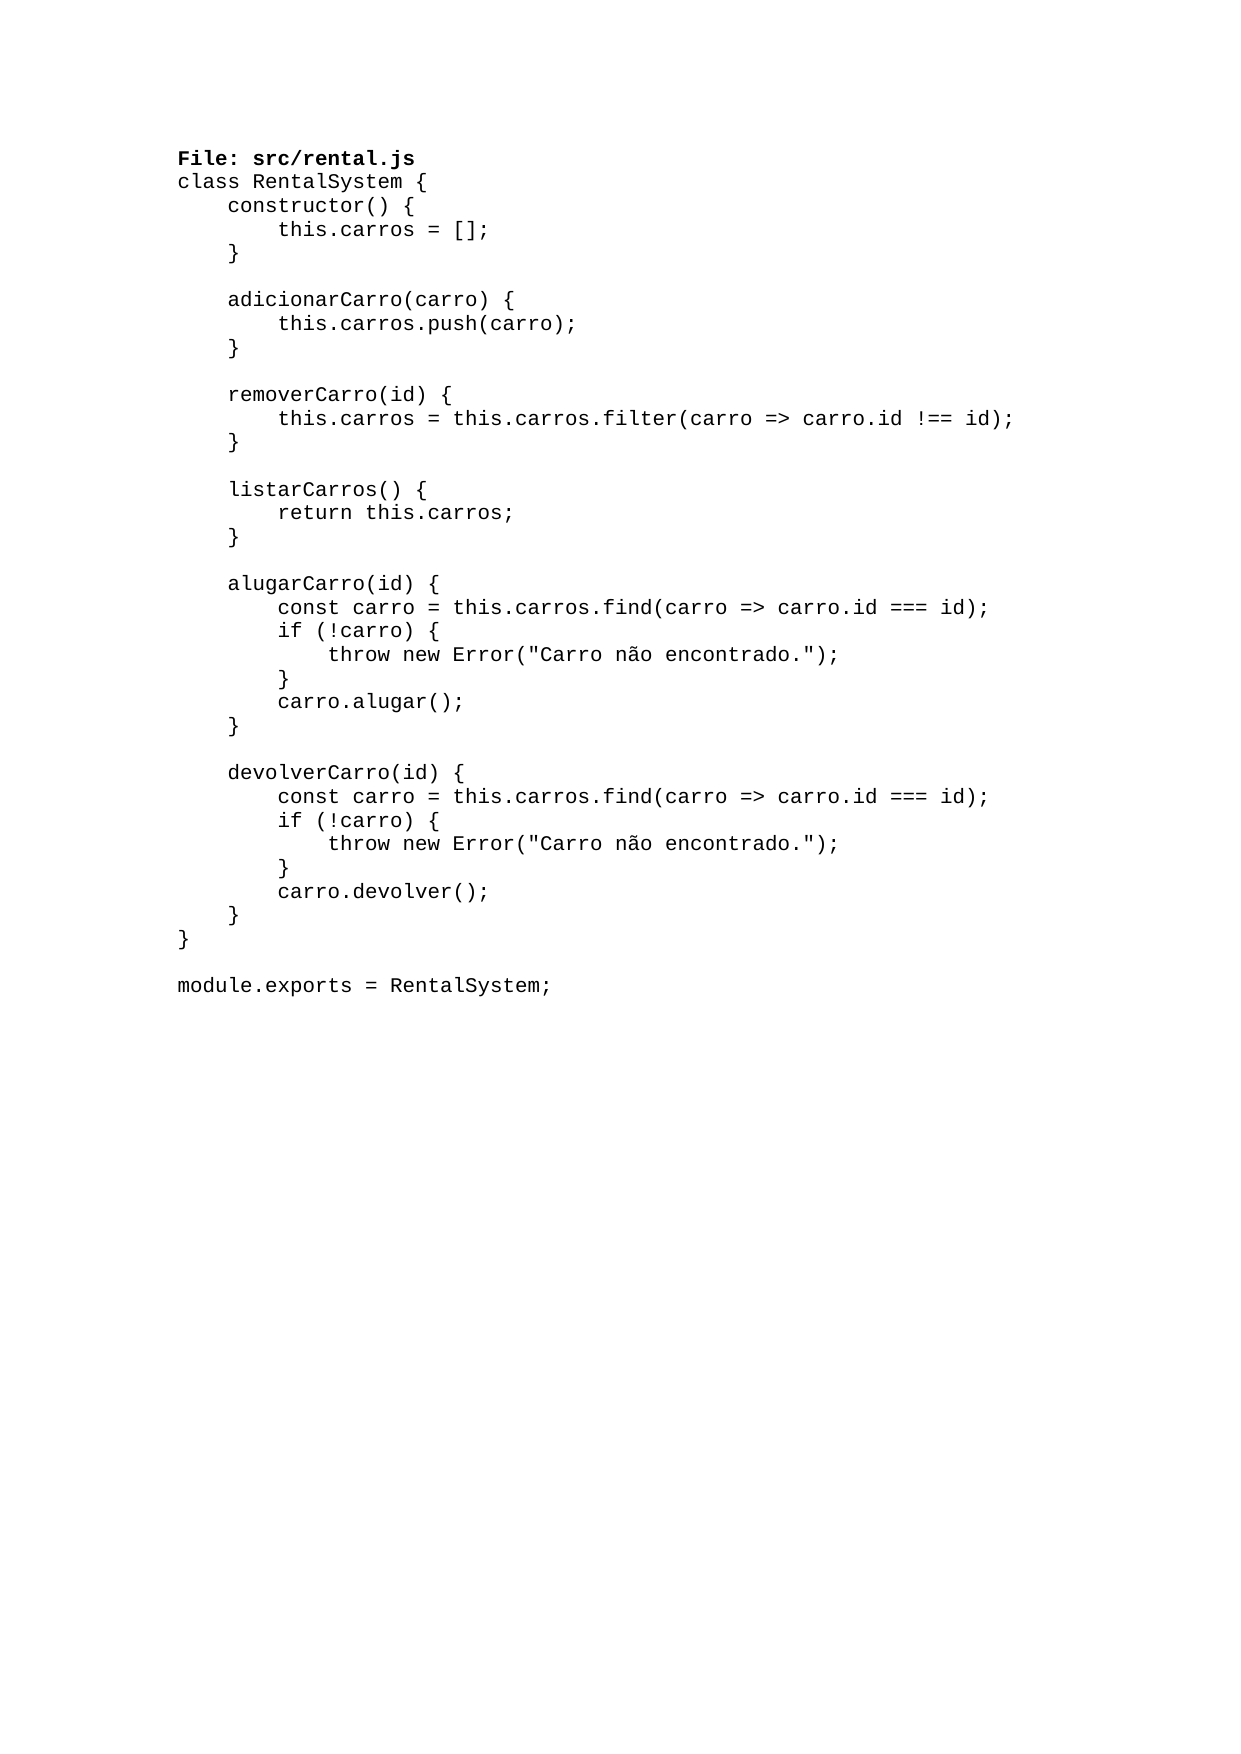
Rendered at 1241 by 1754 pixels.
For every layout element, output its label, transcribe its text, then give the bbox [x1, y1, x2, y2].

text module.exports = RentalSystem; [177, 975, 1063, 999]
text devolverCarro(id) { [177, 762, 1063, 786]
text File: src/rental.js [177, 148, 1063, 171]
text carro.alugar(); [177, 691, 1063, 715]
text } [177, 668, 1063, 691]
text } [177, 857, 1063, 881]
text } [177, 526, 1063, 549]
text } [177, 715, 1063, 739]
text } [177, 242, 1063, 266]
text const carro = this.carros.find(carro => carro.id === id); [177, 597, 1063, 621]
text this.carros = []; [177, 218, 1063, 242]
text if (!carro) { [177, 621, 1063, 644]
text alugarCarro(id) { [177, 573, 1063, 597]
text this.carros.push(carro); [177, 313, 1063, 337]
text } [177, 904, 1063, 928]
text adicionarCarro(carro) { [177, 289, 1063, 313]
text listarCarros() { [177, 479, 1063, 502]
text } [177, 337, 1063, 360]
text throw new Error("Carro não encontrado."); [177, 833, 1063, 857]
text carro.devolver(); [177, 881, 1063, 904]
text class RentalSystem { [177, 171, 1063, 195]
text const carro = this.carros.find(carro => carro.id === id); [177, 786, 1063, 810]
text return this.carros; [177, 502, 1063, 526]
text if (!carro) { [177, 810, 1063, 833]
text constructor() { [177, 195, 1063, 218]
text } [177, 431, 1063, 455]
text } [177, 928, 1063, 952]
text removerCarro(id) { [177, 384, 1063, 408]
text this.carros = this.carros.filter(carro => carro.id !== id); [177, 408, 1063, 431]
text throw new Error("Carro não encontrado."); [177, 644, 1063, 668]
